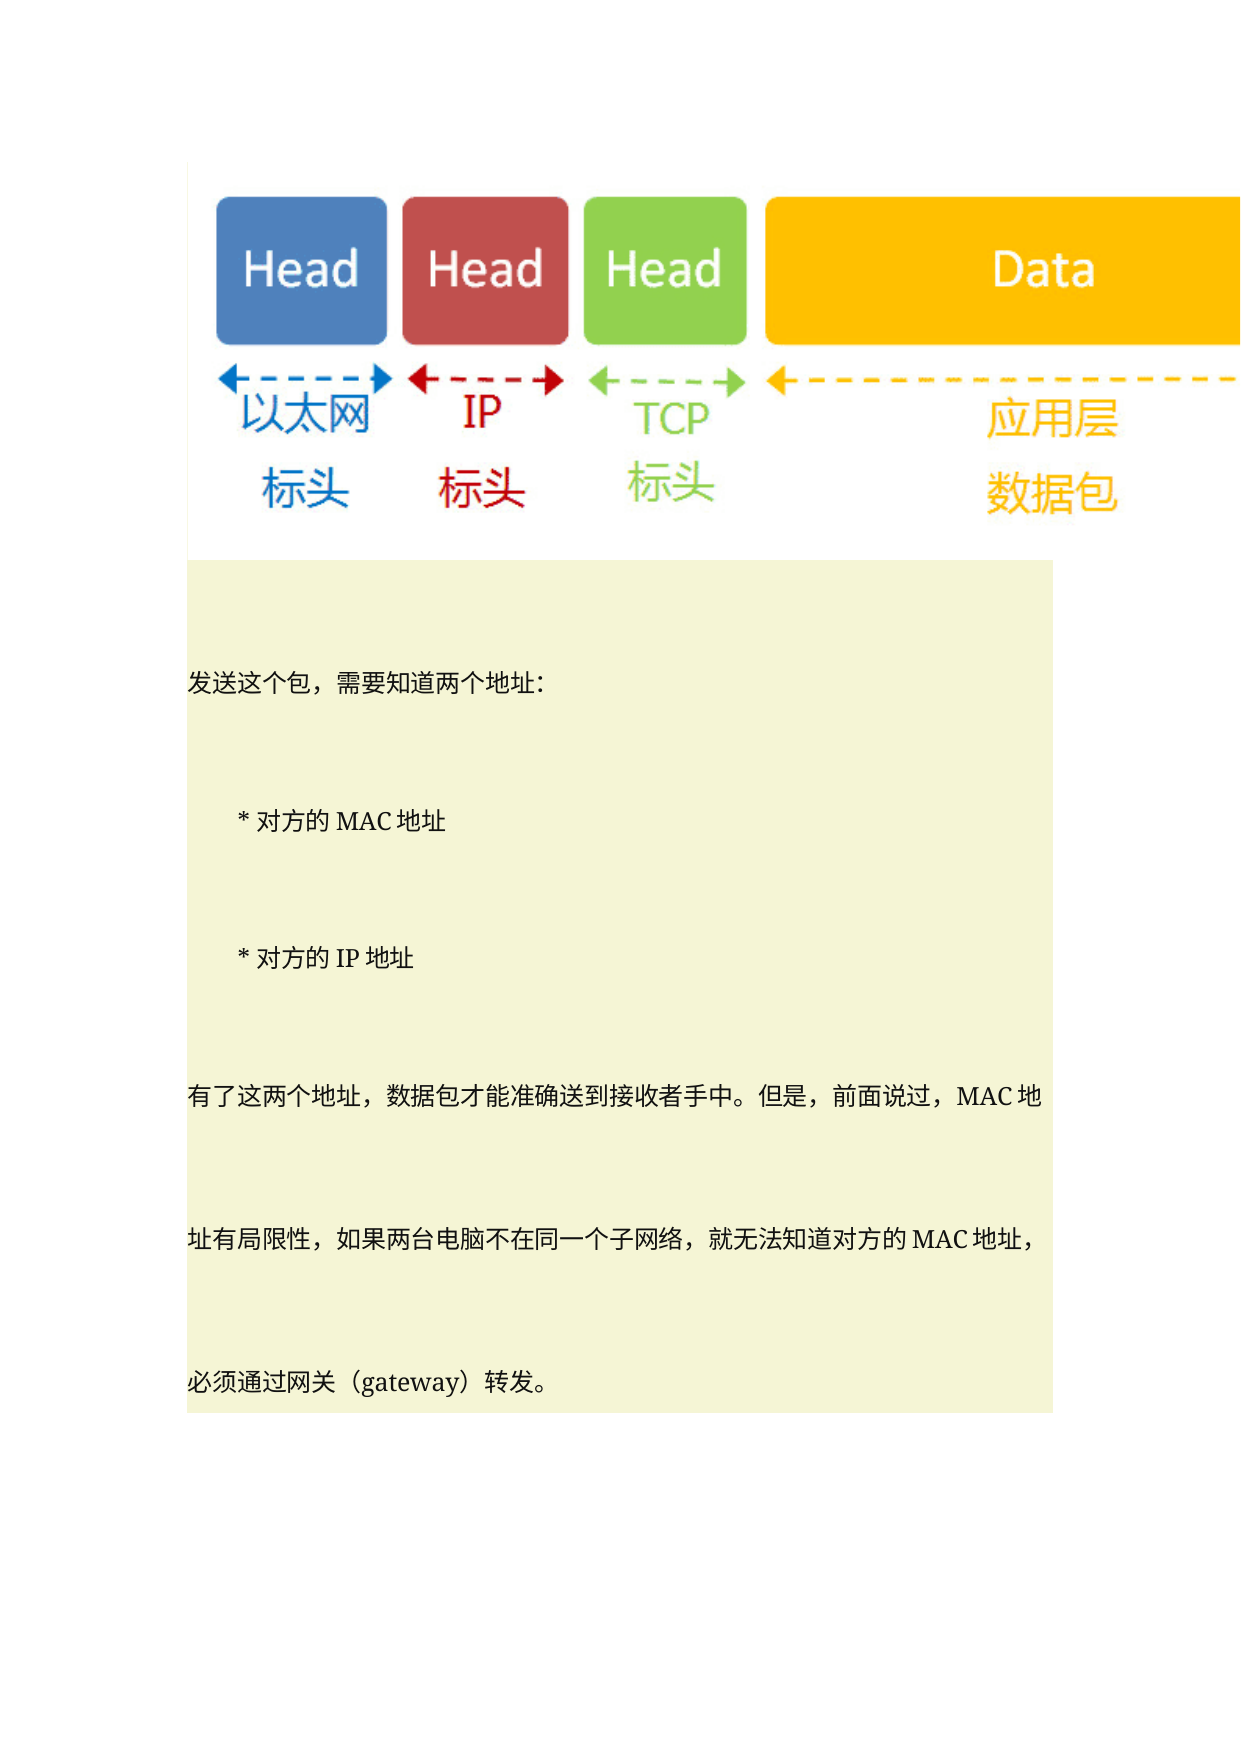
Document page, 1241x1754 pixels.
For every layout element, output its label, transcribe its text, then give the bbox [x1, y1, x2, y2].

text * 对方的IP地址 [187, 924, 1053, 989]
text * 对方的MAC地址 [187, 787, 1053, 852]
text 有了这两个地址，数据包才能准确送到接收者手中。但是，前面说过，MAC地址有局限性，如果两台电脑不在同一个子网络，就无法知道对方的MAC地址，必须通过网关（gateway）转发。 [187, 1062, 1053, 1413]
text 发送这个包，需要知道两个地址： [187, 649, 1053, 714]
picture [187, 162, 1241, 560]
